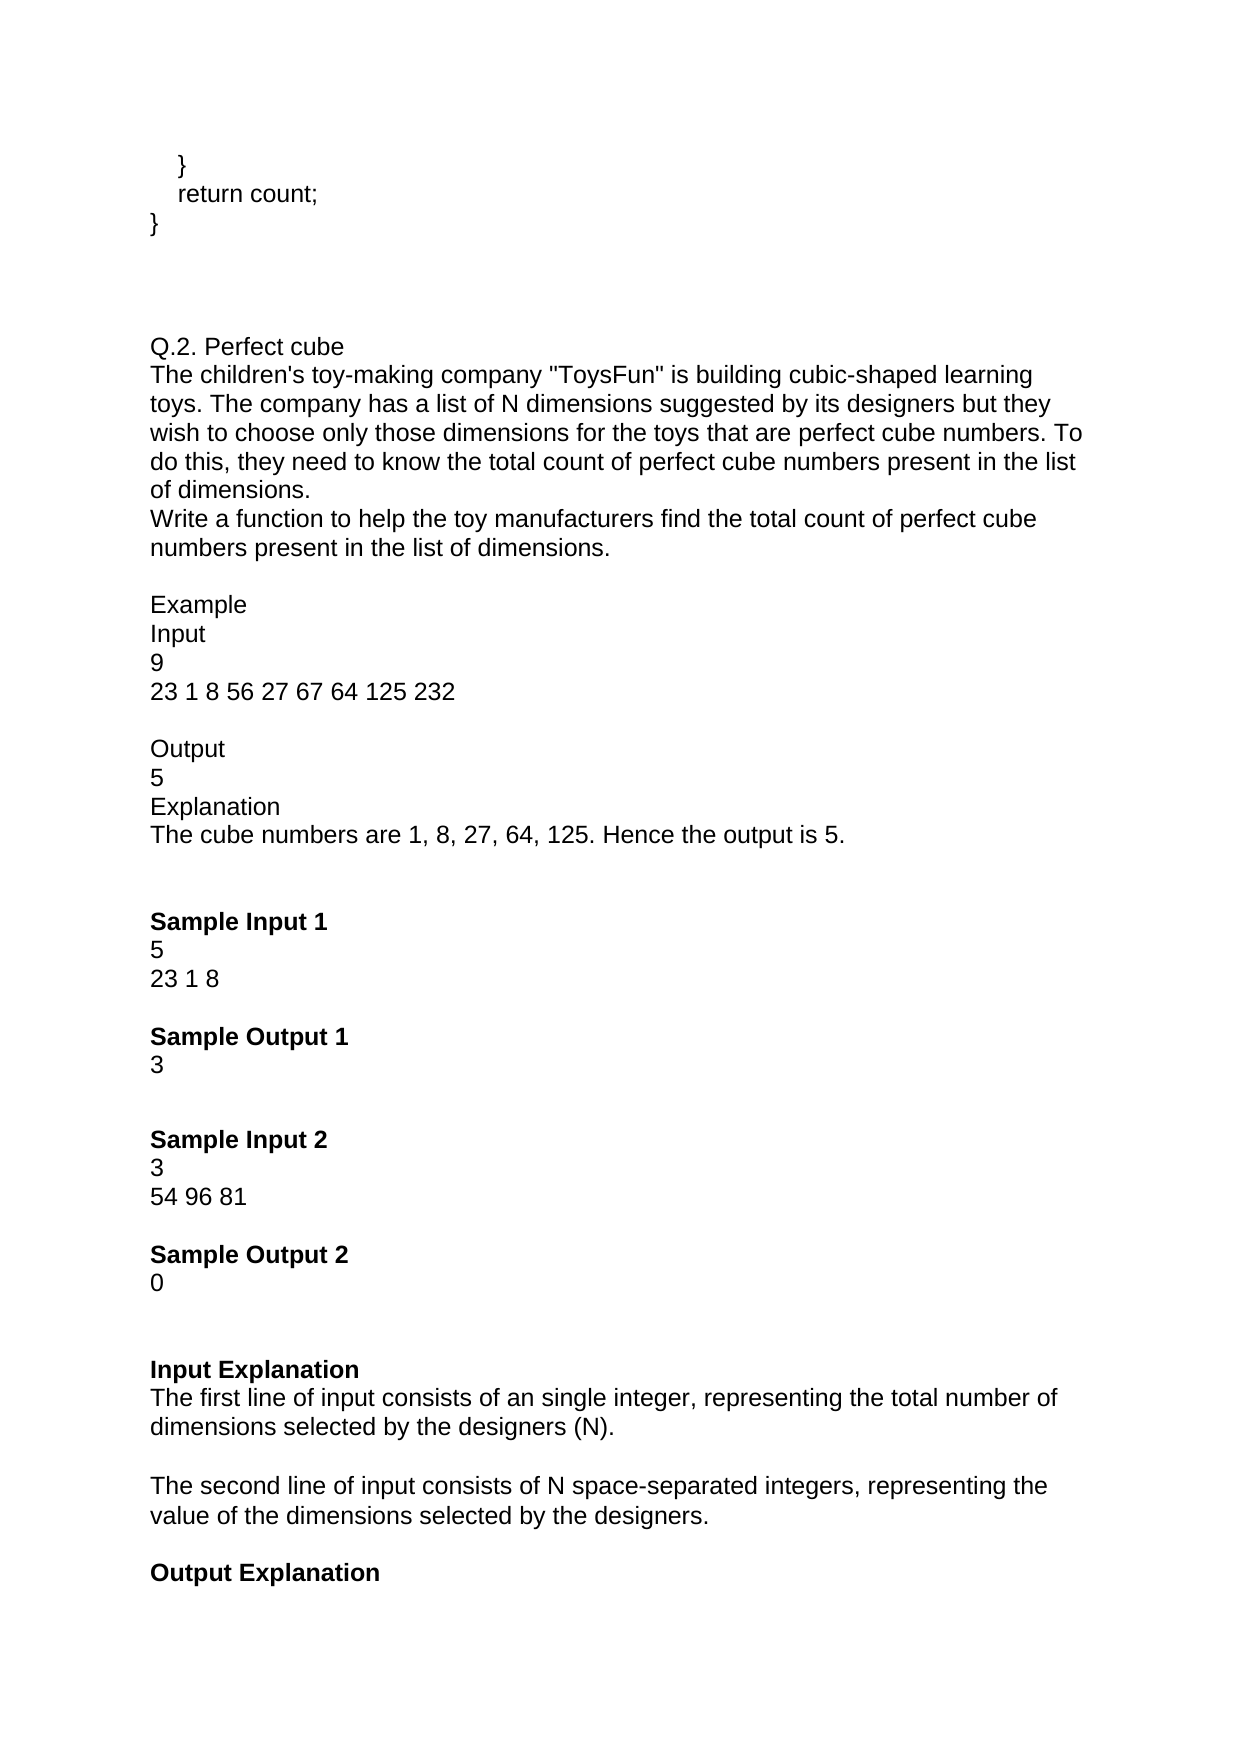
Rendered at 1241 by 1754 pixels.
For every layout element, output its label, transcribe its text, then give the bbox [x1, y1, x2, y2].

text } [150, 150, 1090, 179]
text 3 [150, 1153, 1090, 1182]
text Write a function to help the toy manufacturers find the total count of perfect cube numbers present in the list of dimensions. [150, 504, 1090, 562]
text The cube numbers are 1, 8, 27, 64, 125. Hence the output is 5. [150, 820, 1090, 849]
text 3 [150, 1050, 1090, 1079]
text Input Explanation [150, 1354, 1090, 1383]
text Explanation [150, 792, 1090, 820]
text The first line of input consists of an single integer, representing the total number of dimensions selected by the designers (N). [150, 1383, 1090, 1441]
text Output Explanation [150, 1558, 1090, 1587]
text 5 [150, 763, 1090, 792]
text Sample Output 2 [150, 1239, 1090, 1268]
text 5 [150, 935, 1090, 964]
text Q.2. Perfect cube [150, 332, 1090, 360]
text Input [150, 619, 1090, 648]
text 54 96 81 [150, 1182, 1090, 1211]
text Sample Output 1 [150, 1022, 1090, 1050]
text Output [150, 734, 1090, 763]
text Sample Input 1 [150, 907, 1090, 935]
text The second line of input consists of N space-separated integers, representing the value of the dimensions selected by the designers. [150, 1469, 1090, 1529]
text The children's toy-making company "ToysFun" is building cubic-shaped learning toys. The company has a list of N dimensions suggested by its designers but they wish to choose only those dimensions for the toys that are perfect cube numbers. To do this, they need to know the total count of perfect cube numbers present in the list of dimensions. [150, 360, 1090, 504]
text Example [150, 590, 1090, 619]
text 23 1 8 [150, 964, 1090, 993]
text } [150, 207, 1090, 236]
text 9 [150, 648, 1090, 677]
text Sample Input 2 [150, 1124, 1090, 1153]
text 23 1 8 56 27 67 64 125 232 [150, 677, 1090, 705]
text return count; [150, 179, 1090, 207]
text 0 [150, 1268, 1090, 1297]
